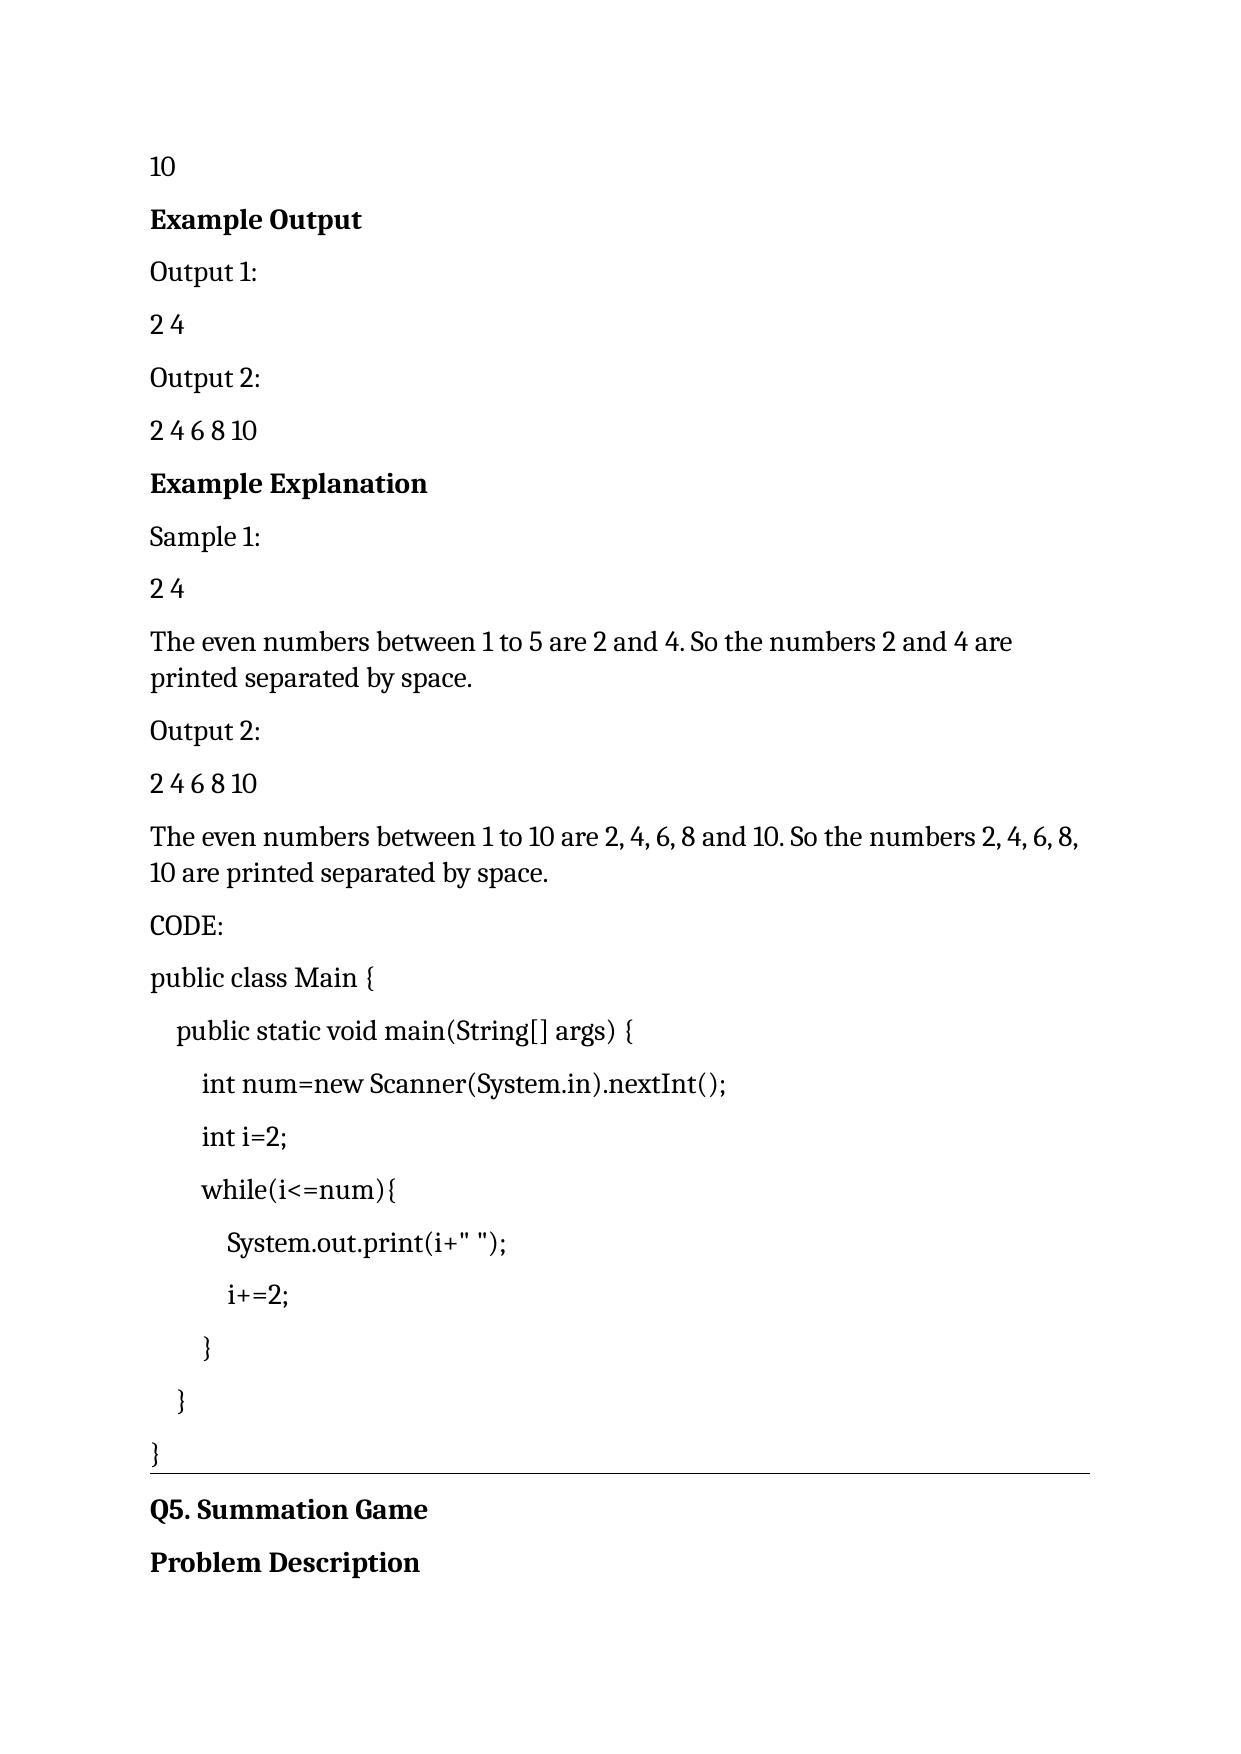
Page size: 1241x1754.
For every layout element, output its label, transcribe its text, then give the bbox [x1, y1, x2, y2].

text 10 [150, 150, 1090, 183]
text 2 4 6 8 10 [150, 767, 1090, 801]
text public static void main(String[] args) { [150, 1014, 1090, 1048]
text The even numbers between 1 to 5 are 2 and 4. So the numbers 2 and 4 are printed separated by space. [150, 625, 1090, 695]
text Sample 1: [150, 520, 1090, 553]
text Output 1: [150, 256, 1090, 289]
text Output 2: [150, 361, 1090, 395]
text Example Explanation [150, 467, 1090, 500]
text System.out.print(i+" "); [150, 1226, 1090, 1259]
text i+=2; [150, 1278, 1090, 1312]
text 2 4 [150, 308, 1090, 342]
text } [150, 1331, 1090, 1365]
text Example Output [150, 203, 1090, 236]
text } [150, 1437, 1090, 1473]
text } [150, 1384, 1090, 1418]
text int num=new Scanner(System.in).nextInt(); [150, 1067, 1090, 1101]
text Problem Description [150, 1546, 1090, 1580]
text public class Main { [150, 962, 1090, 995]
text Output 2: [150, 714, 1090, 748]
text int i=2; [150, 1120, 1090, 1154]
text 2 4 6 8 10 [150, 414, 1090, 448]
text 2 4 [150, 572, 1090, 606]
text The even numbers between 1 to 10 are 2, 4, 6, 8 and 10. So the numbers 2, 4, 6, 8, 10 are printed separated by space. [150, 820, 1090, 889]
text while(i<=num){ [150, 1173, 1090, 1206]
text Q5. Summation Game [150, 1493, 1090, 1527]
text CODE: [150, 909, 1090, 942]
